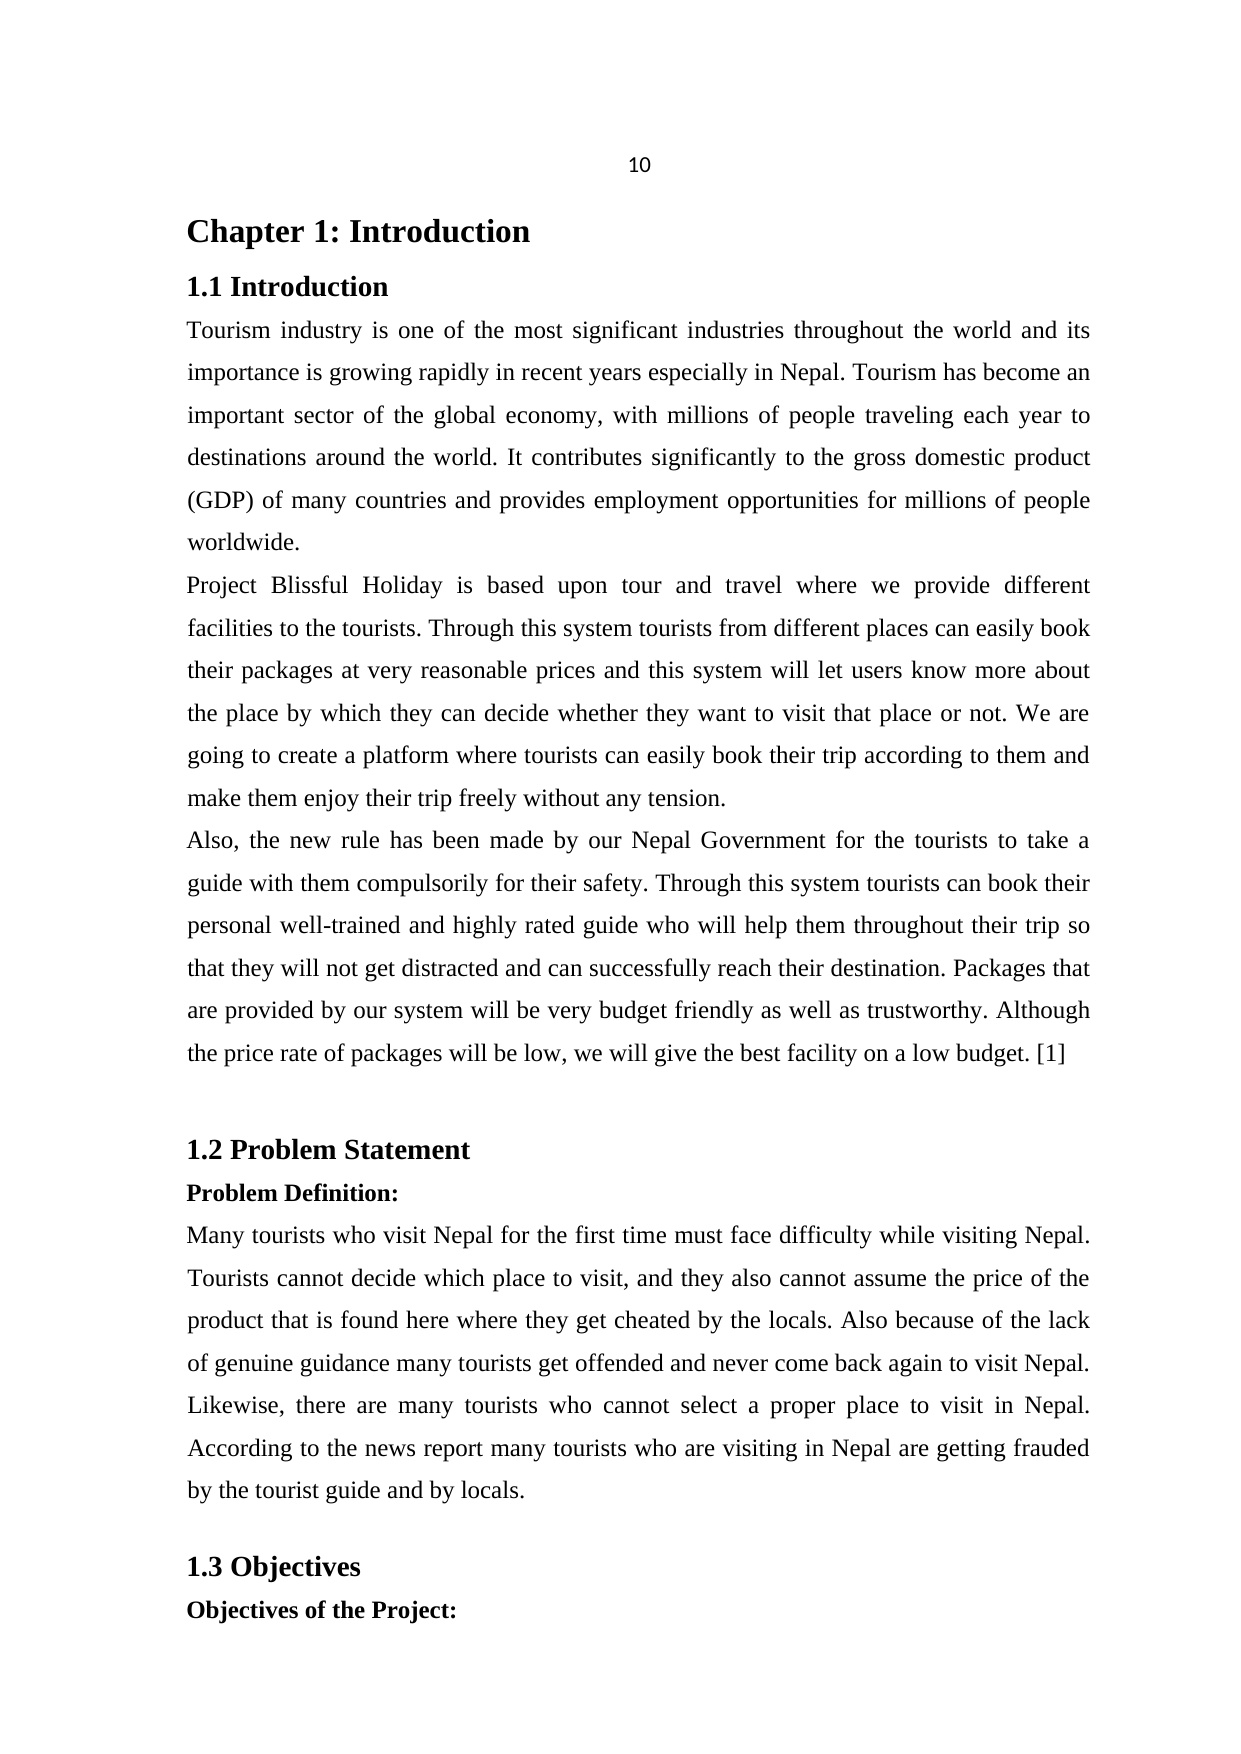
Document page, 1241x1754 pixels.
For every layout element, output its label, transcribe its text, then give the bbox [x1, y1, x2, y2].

subtitle 1.1 Introduction [186, 269, 1219, 302]
text 10 [187, 150, 651, 178]
text Objectives of the Project: [186, 1595, 1037, 1624]
subtitle Chapter 1: Introduction [186, 211, 1219, 249]
text Project Blissful Holiday is based upon tour and travel where we provide different facilities to the tourists. Through this system tourists from different places can easily book their packages at very reasonable prices and this system will let users know more about the place by which they can decide whether they want to visit that place or not. We are going to create a platform where tourists can easily book their trip according to them and make them enjoy their trip freely without any tension. [186, 570, 1091, 811]
subtitle 1.3 Objectives [186, 1549, 1219, 1583]
text Many tourists who visit Nepal for the first time must face difficulty while visiting Nepal. Tourists cannot decide which place to visit, and they also cannot assume the price of the product that is found here where they get cheated by the locals. Also because of the lack of genuine guidance many tourists get offended and never come back again to visit Nepal. Likewise, there are many tourists who cannot select a proper place to visit in Nepal. According to the news report many tourists who are visiting in Nepal are getting frauded by the tourist guide and by locals. [186, 1220, 1091, 1504]
text Tourism industry is one of the most significant industries throughout the world and its importance is growing rapidly in recent years especially in Nepal. Tourism has become an important sector of the global economy, with millions of people traveling each year to destinations around the world. It contributes significantly to the gross domestic product (GDP) of many countries and provides employment opportunities for millions of people worldwide. [186, 315, 1091, 556]
text Problem Definition: [186, 1178, 1037, 1206]
text Also, the new rule has been made by our Nepal Government for the tourists to take a guide with them compulsorily for their safety. Through this system tourists can book their personal well-trained and highly rated guide who will help them throughout their trip so that they will not get distracted and can successfully reach their destination. Packages that are provided by our system will be very budget friendly as well as trustworthy. Although the price rate of packages will be low, we will give the best facility on a low budget. [1] [186, 825, 1091, 1067]
subtitle 1.2 Problem Statement [186, 1132, 1219, 1165]
